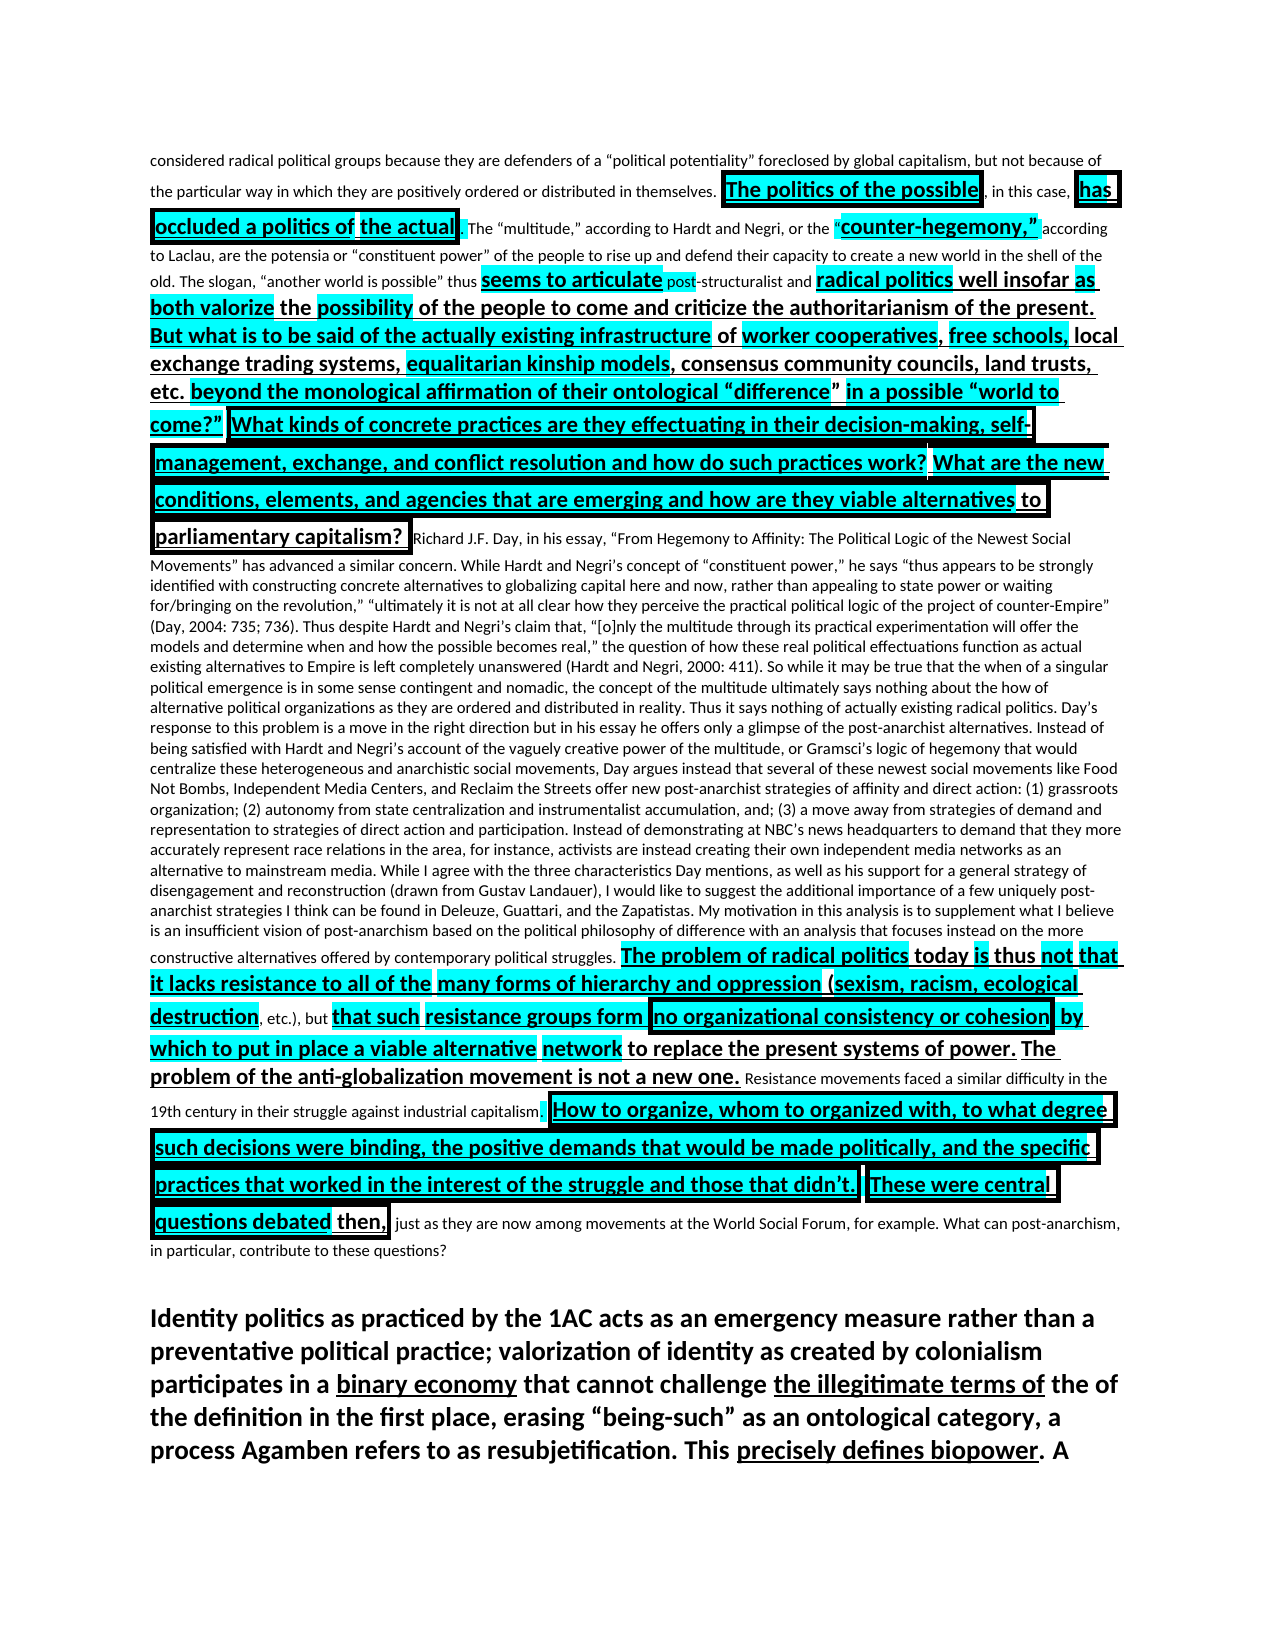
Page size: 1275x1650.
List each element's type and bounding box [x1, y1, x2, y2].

text [150, 150, 1125, 1260]
text [150, 1301, 1125, 1466]
